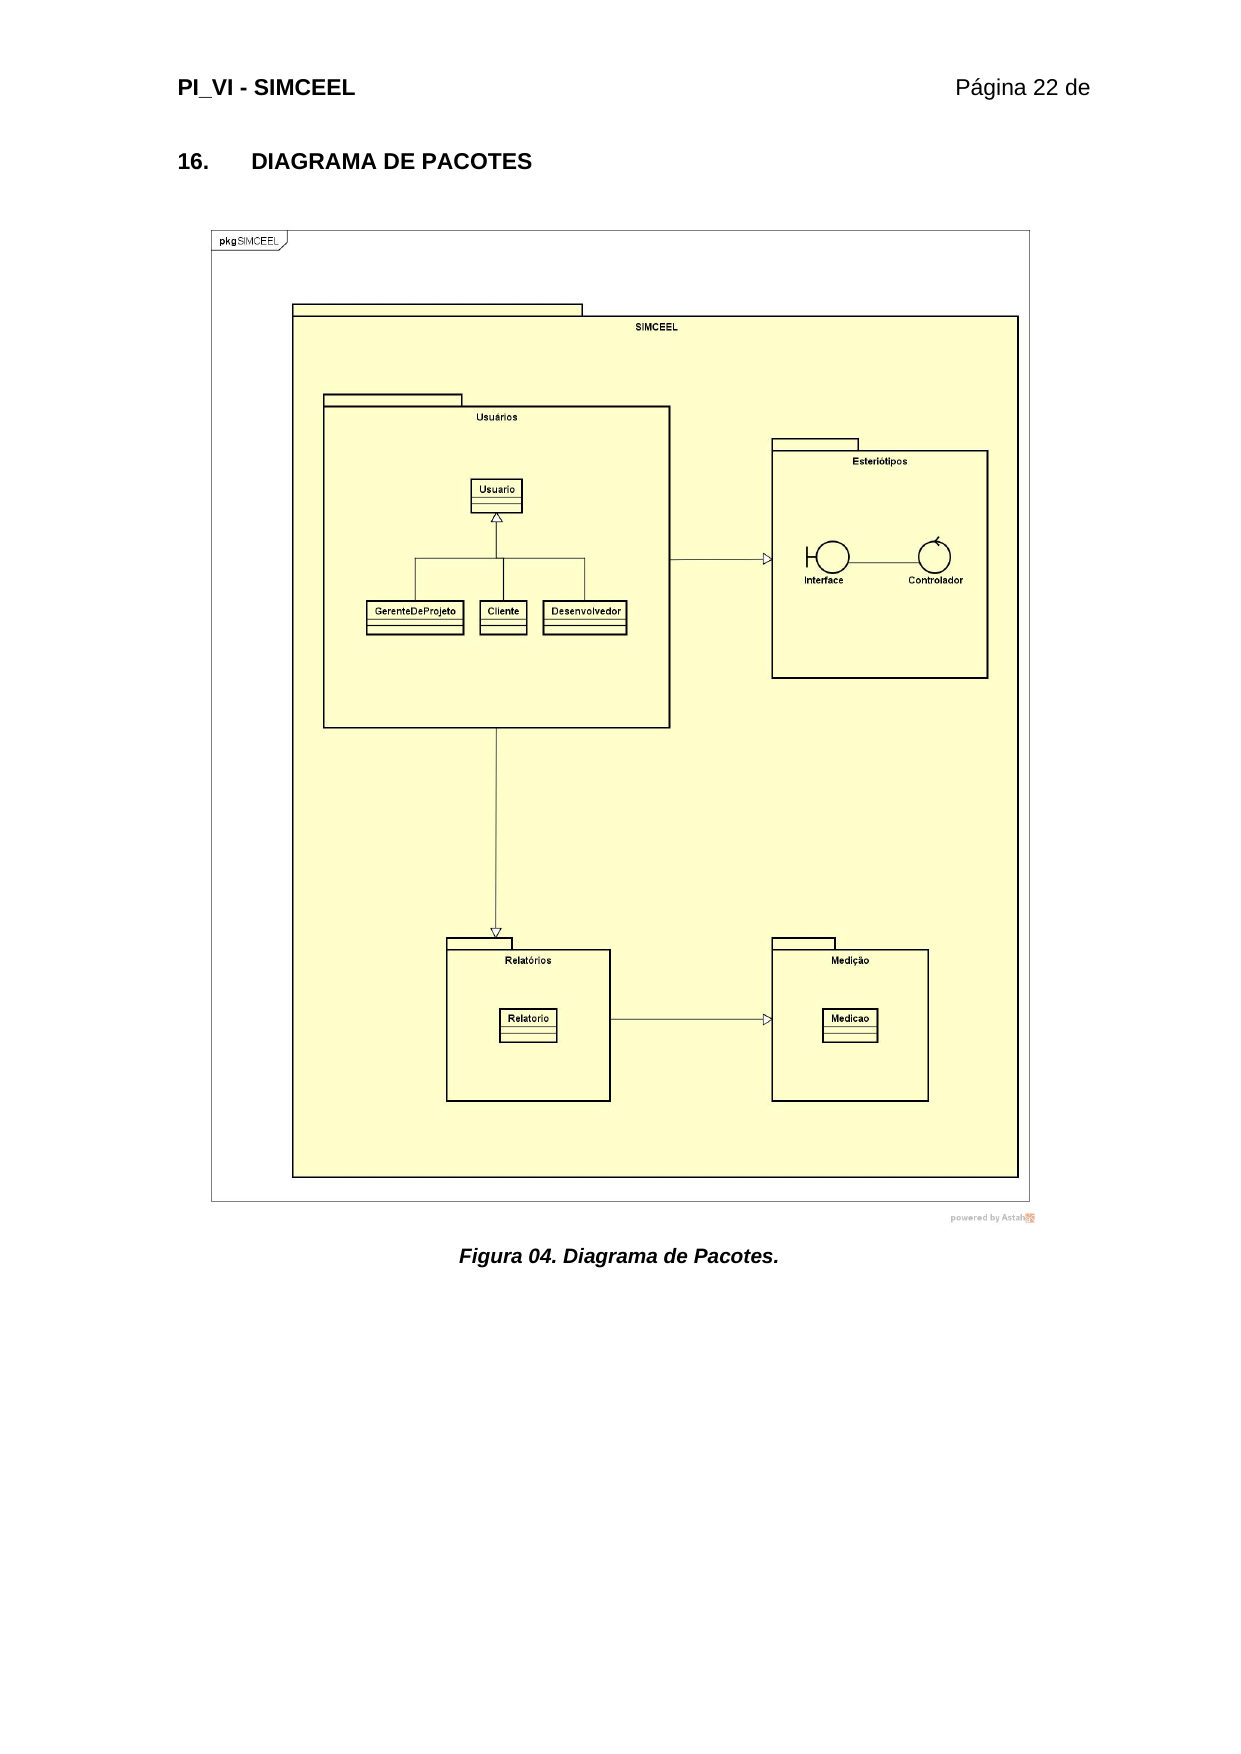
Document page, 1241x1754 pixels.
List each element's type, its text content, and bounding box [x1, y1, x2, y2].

text Figura 04. Diagrama de Pacotes. [177, 1244, 1063, 1268]
subtitle DIAGRAMA DE PACOTES [177, 148, 1063, 174]
picture [203, 223, 1037, 1225]
